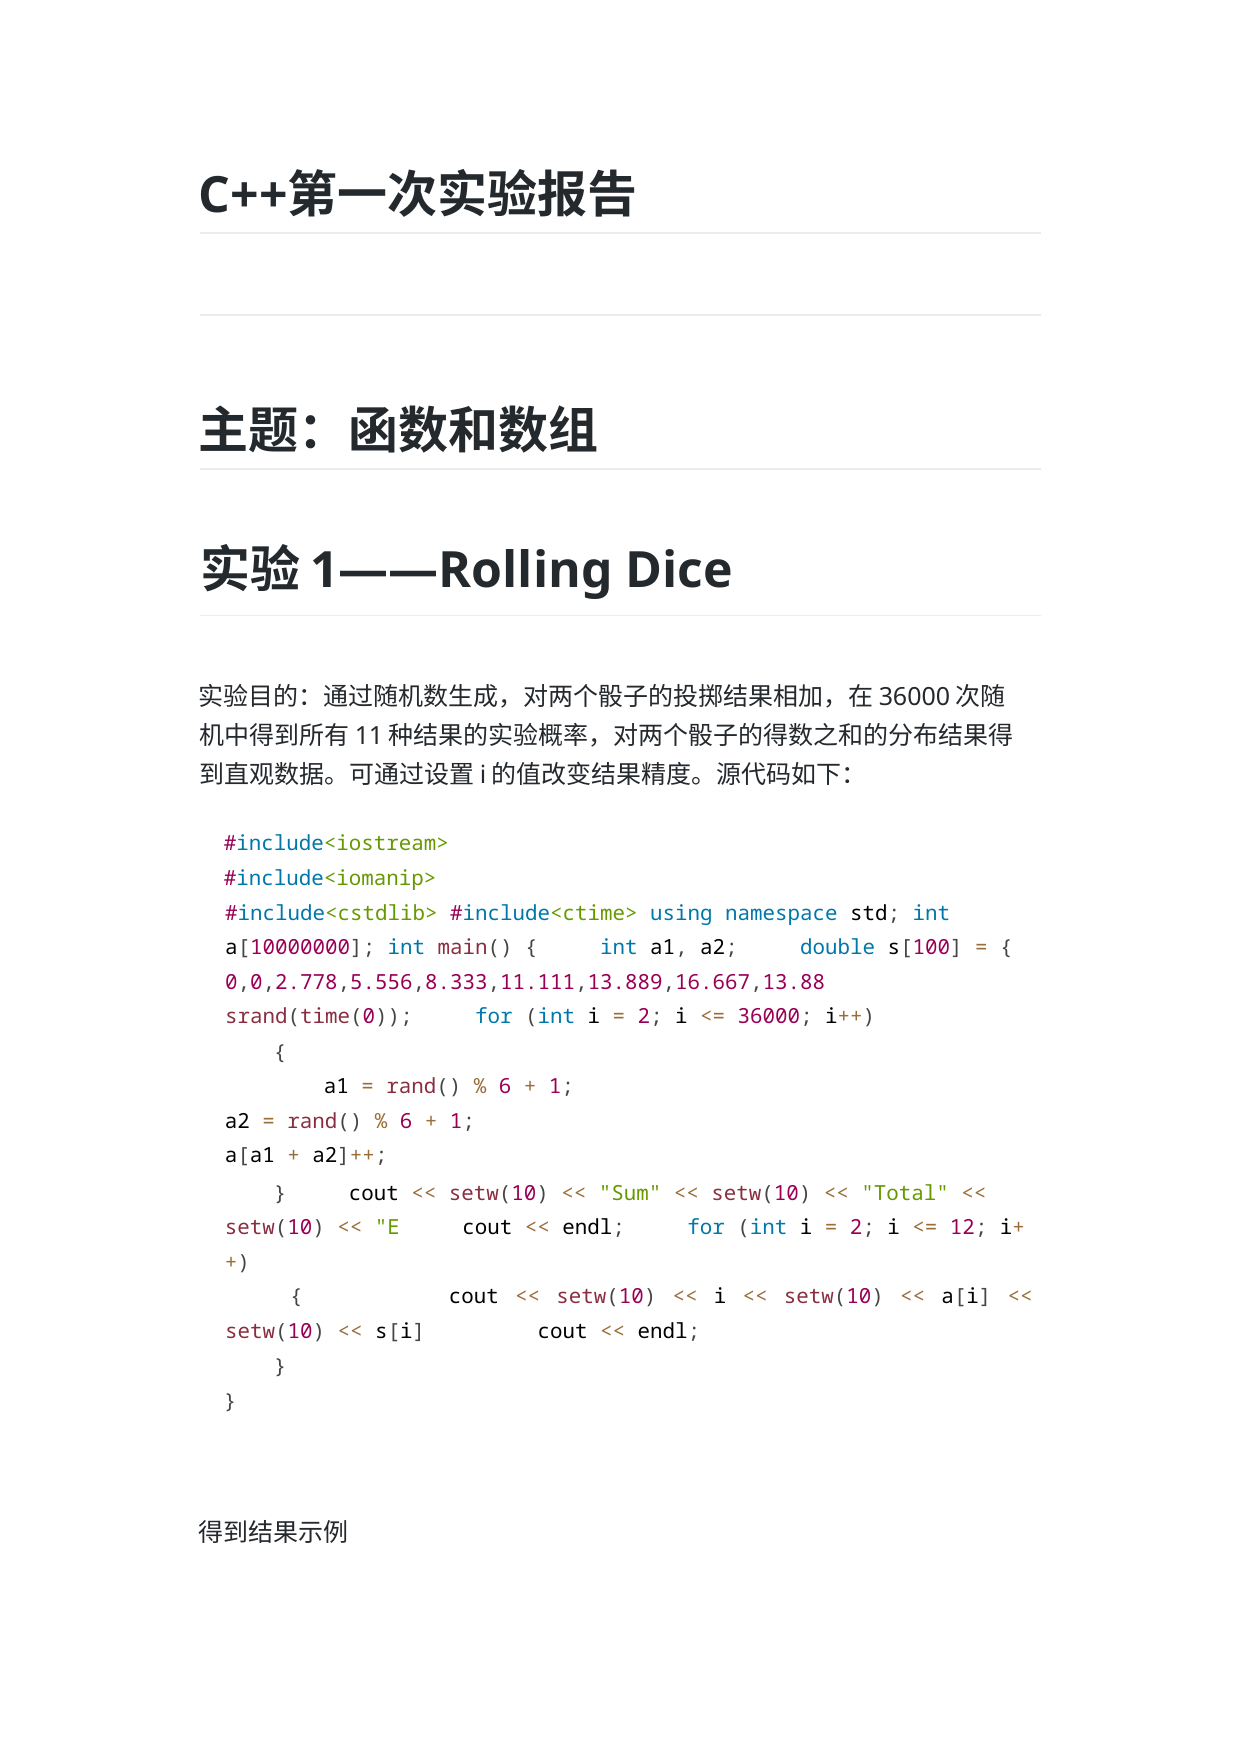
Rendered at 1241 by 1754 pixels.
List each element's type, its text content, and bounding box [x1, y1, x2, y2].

text } [223, 1386, 718, 1414]
text { cout << setw(10) << i << setw(10) << a[i] << setw(10) << s[i] cout << endl; [225, 1282, 1032, 1344]
text #include<iostream> [223, 828, 1044, 856]
text #include<cstdlib> #include<ctime> using namespace std; int a[10000000]; int main() { int a1, a2; double s[100] = { 0,0,2.778,5.556,8.333,11.111,13.889,16.667,13.88 srand(time(0)); for (int i = 2; i <= 36000; i++) [225, 898, 1044, 1030]
text #include<iomanip> [223, 863, 1044, 891]
text a1 = rand() % 6 + 1; a2 = rand() % 6 + 1; a[a1 + a2]++; [223, 1071, 576, 1169]
subtitle 实验1——Rolling Dice [200, 530, 754, 602]
text 主题：函数和数组 [198, 390, 1044, 462]
text 得到结果示例 [198, 1513, 1044, 1549]
text { [223, 1037, 718, 1065]
text } [223, 1351, 718, 1380]
text C++第一次实验报告 [198, 154, 1044, 227]
text 实验目的：通过随机数生成，对两个骰子的投掷结果相加，在36000次随机中得到所有11种结果的实验概率，对两个骰子的得数之和的分布结果得到直观数据。可通过设置i的值改变结果精度。源代码如下： [198, 677, 1028, 790]
text } cout << setw(10) << "Sum" << setw(10) << "Total" << setw(10) << "E cout << endl; for (int i = 2; i <= 12; i++) [223, 1178, 1044, 1275]
